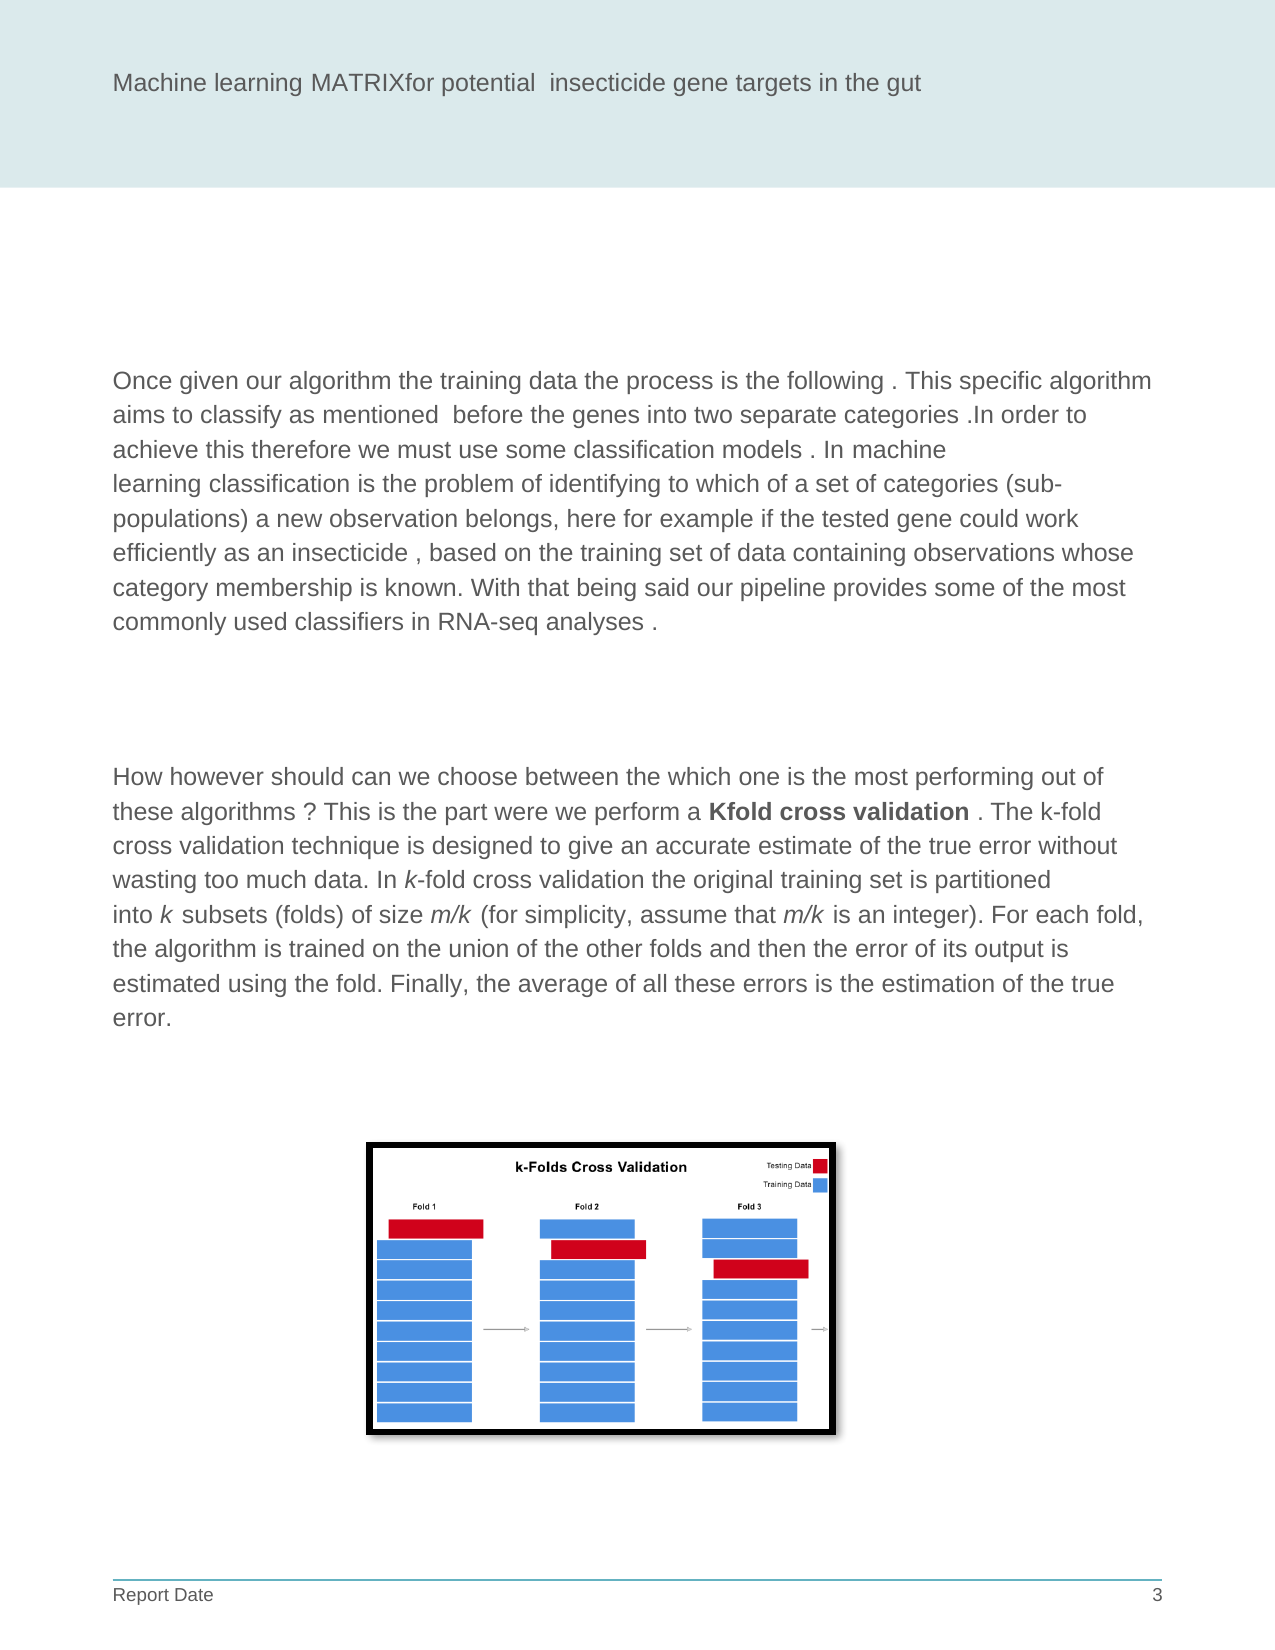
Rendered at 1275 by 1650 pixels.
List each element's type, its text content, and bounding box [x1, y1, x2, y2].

text How however should can we choose between the which one is the most performing out of these algorithms ? This is the part were we perform a Kfold cross validation . The k-fold cross validation technique is designed to give an accurate estimate of the true error without wasting too much data. In k-fold cross validation the original training set is partitioned into k subsets (folds) of size m/k (for simplicity, assume that m/k is an integer). For each fold, the algorithm is trained on the union of the other folds and then the error of its output is estimated using the fold. Finally, the average of all these errors is the estimation of the true error. [112, 762, 1162, 1032]
text Once given our algorithm the training data the process is the following . This specific algorithm aims to classify as mentioned before the genes into two separate categories .In order to achieve this therefore we must use some classification models . In machine learning classification is the problem of identifying to which of a set of categories (sub-populations) a new observation belongs, here for example if the tested gene could work efficiently as an insecticide , based on the training set of data containing observations whose category membership is known. With that being said our pipeline provides some of the most commonly used classifiers in RNA-seq analyses . [112, 366, 1162, 636]
picture [373, 1148, 829, 1429]
